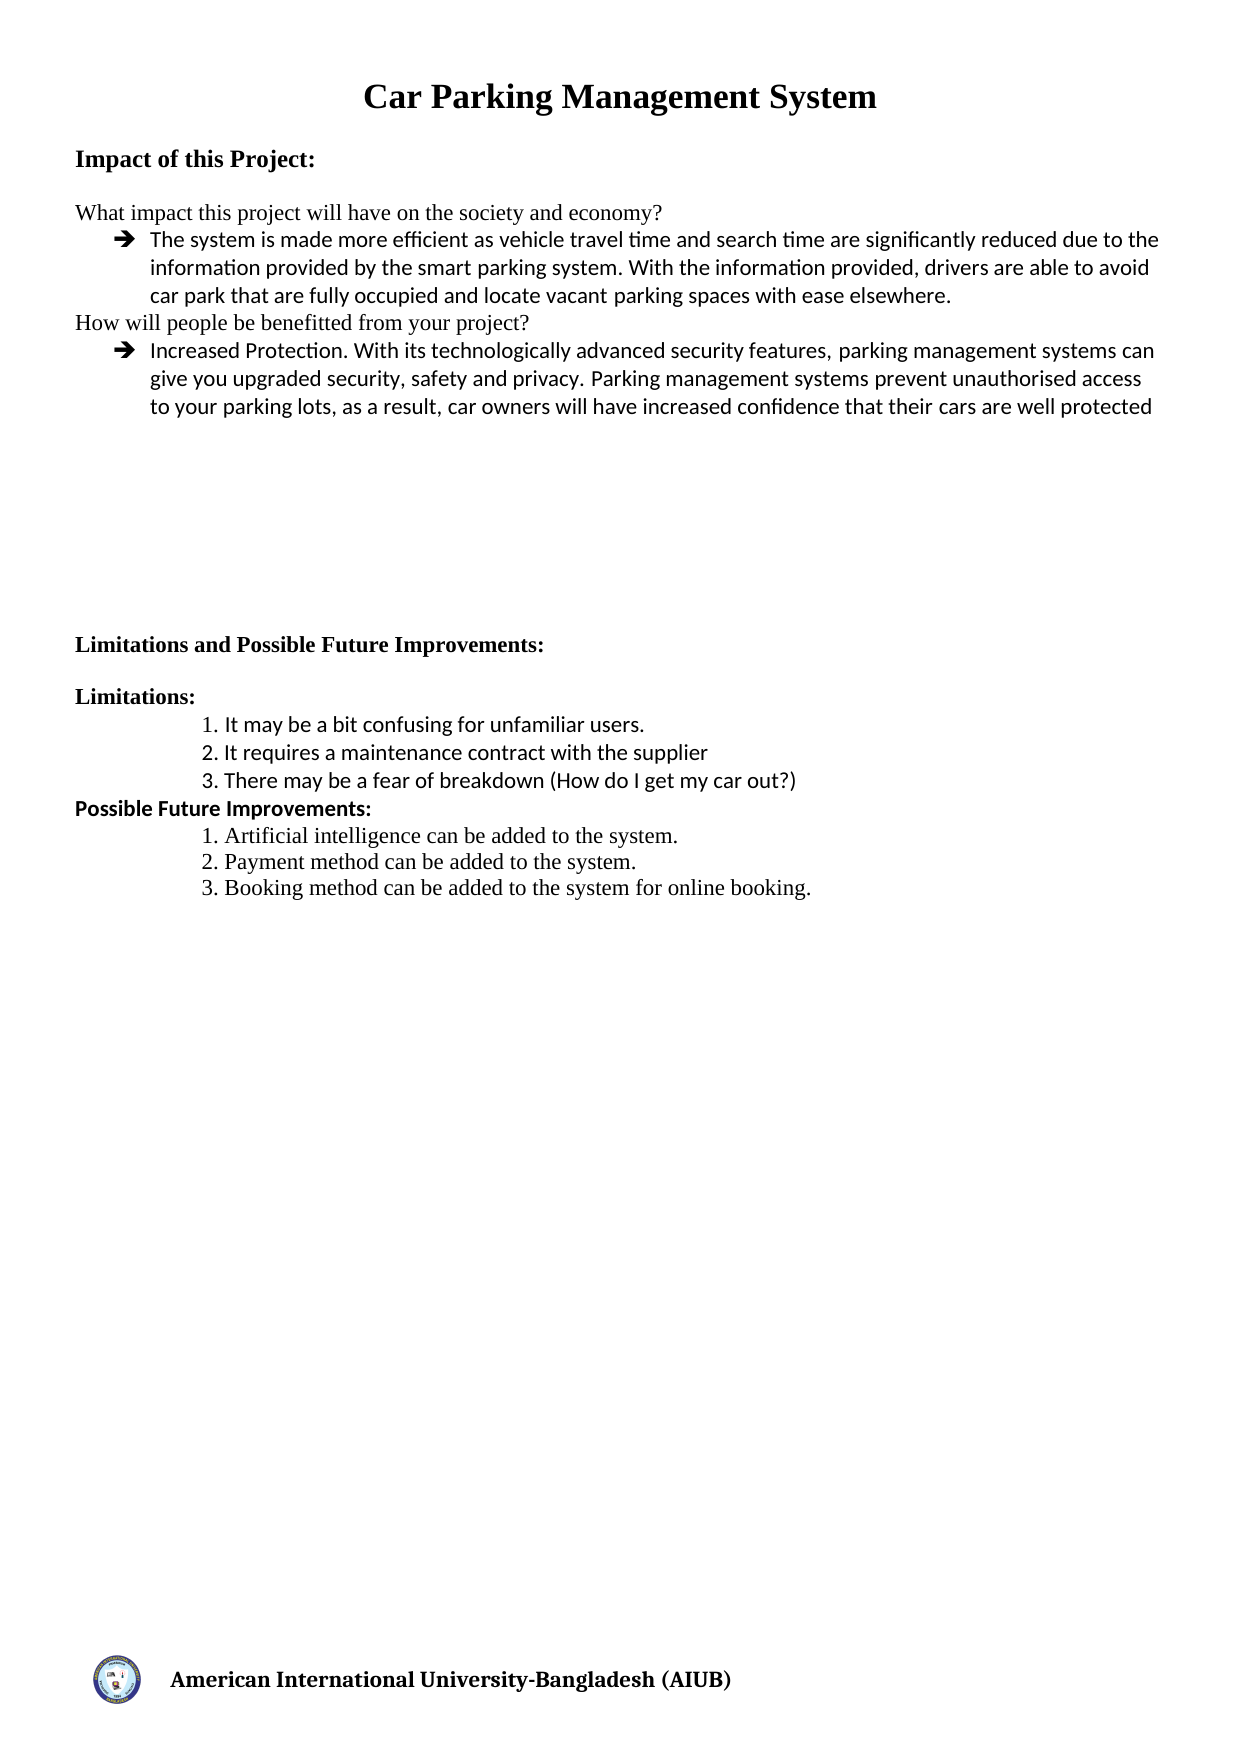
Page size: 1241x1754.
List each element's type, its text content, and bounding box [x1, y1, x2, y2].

text 1. Artificial intelligence can be added to the system. [75, 822, 1165, 848]
picture [92, 1654, 142, 1705]
text 1. It may be a bit confusing for unfamiliar users. [75, 710, 1165, 738]
text What impact this project will have on the society and economy? [75, 199, 1165, 225]
text Impact of this Project: [75, 144, 1165, 173]
text 3. There may be a fear of breakdown (How do I get my car out?) [75, 766, 1165, 794]
text Limitations: [75, 683, 1165, 710]
text 2. It requires a maintenance contract with the supplier [75, 738, 1165, 766]
text How will people be benefitted from your project? [75, 309, 1165, 336]
text Limitations and Possible Future Improvements: [75, 631, 1165, 657]
list The system is made more efficient as vehicle travel time and search time are significantly reduced due to the information provided by the smart parking system. With the information provided, drivers are able to avoid car park that are fully occupied and locate vacant parking spaces with ease elsewhere. [112, 225, 1165, 309]
text 2. Payment method can be added to the system. [75, 848, 1165, 874]
text Possible Future Improvements: [75, 794, 1165, 822]
list Increased Protection. With its technologically advanced security features, parking management systems can give you upgraded security, safety and privacy. Parking management systems prevent unauthorised access to your parking lots, as a result, car owners will have increased confidence that their cars are well protected [112, 336, 1165, 420]
text 3. Booking method can be added to the system for online booking. [75, 874, 1165, 901]
